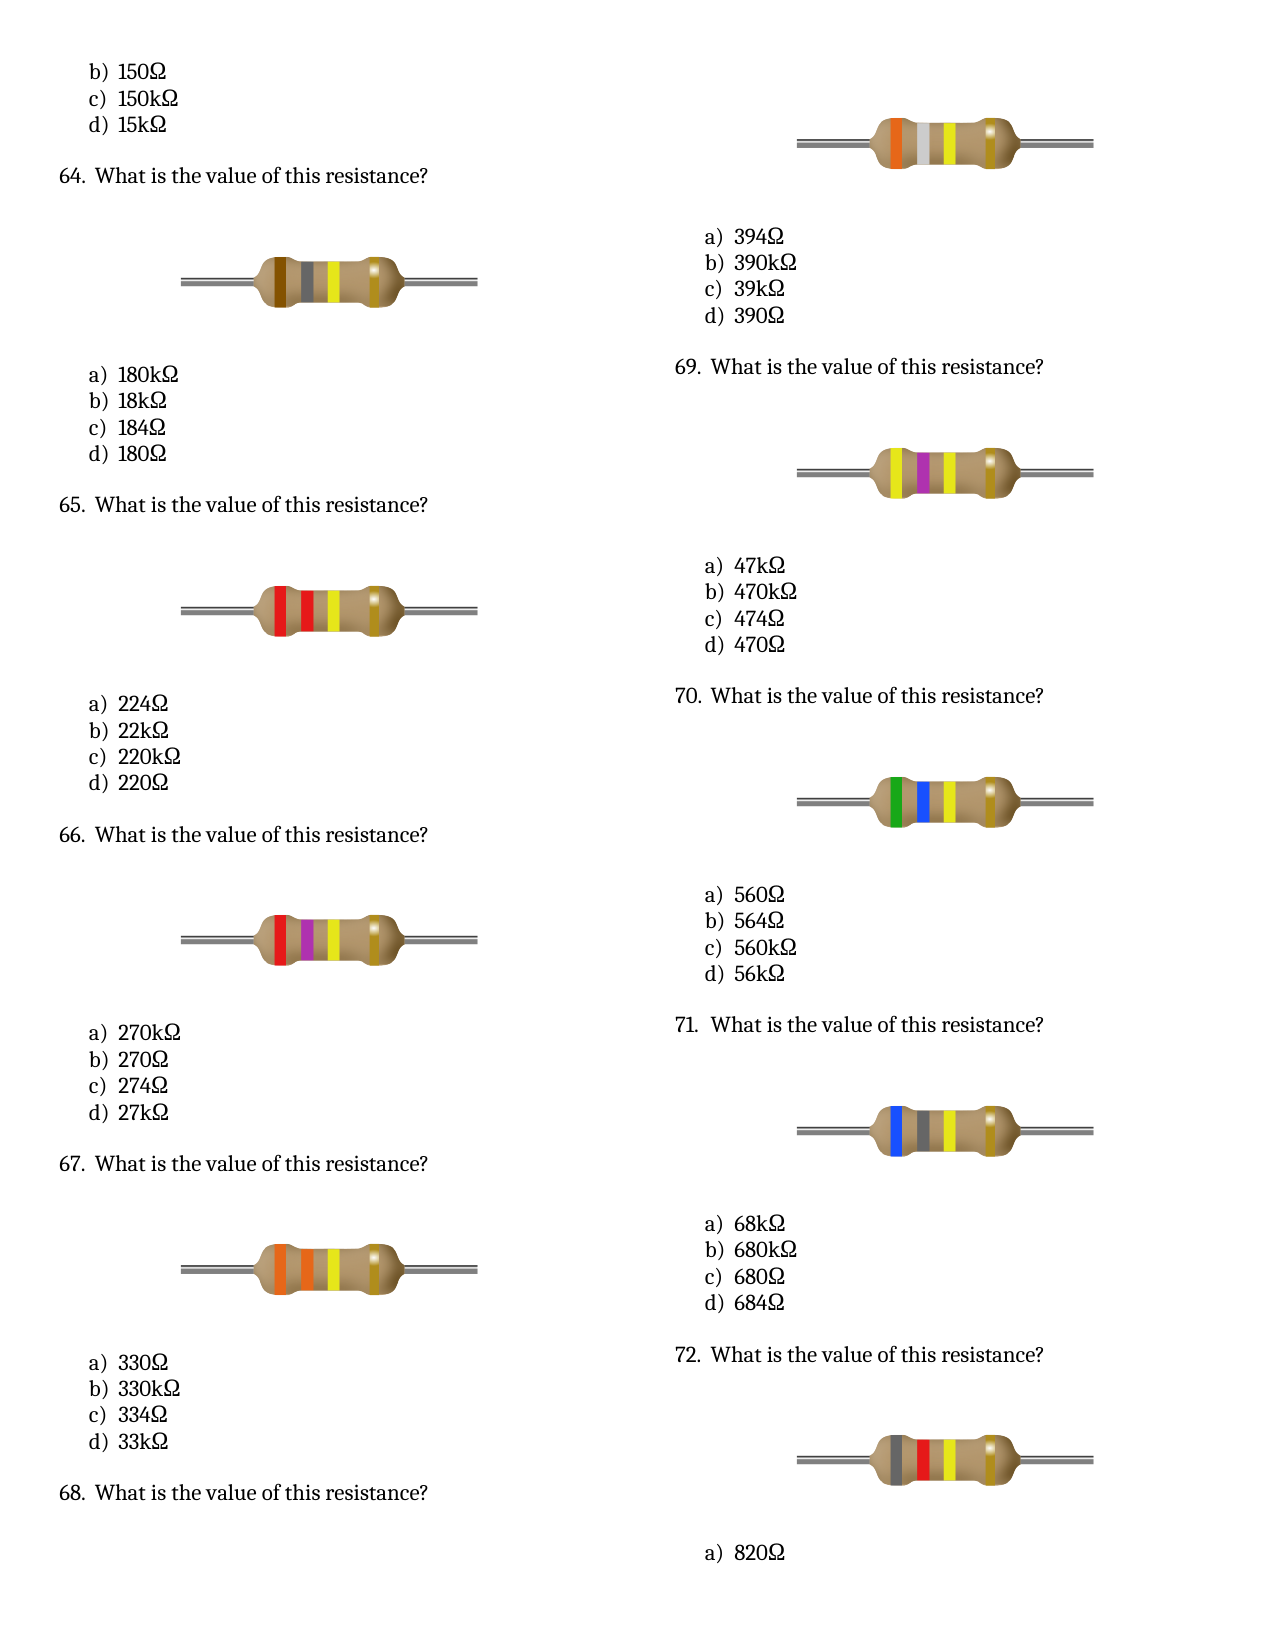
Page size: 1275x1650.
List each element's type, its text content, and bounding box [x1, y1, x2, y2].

text d) 684Ω [704, 1290, 1216, 1316]
picture [169, 855, 490, 1016]
text a) 224Ω [89, 691, 600, 717]
text a) 330Ω [89, 1349, 600, 1376]
text c) 274Ω [89, 1073, 600, 1099]
list What is the value of this resistance? [675, 683, 1216, 709]
text b) 330kΩ [89, 1376, 600, 1402]
list What is the value of this resistance? [59, 163, 600, 189]
text a) 394Ω [704, 223, 1216, 250]
text c) 39kΩ [704, 276, 1216, 302]
text d) 180Ω [89, 441, 600, 467]
text c) 150kΩ [89, 85, 600, 112]
text d) 56kΩ [704, 961, 1216, 987]
text d) 33kΩ [89, 1428, 600, 1455]
picture [169, 1185, 490, 1346]
list What is the value of this resistance? [59, 821, 600, 848]
text b) 22kΩ [89, 717, 600, 744]
text c) 334Ω [89, 1402, 600, 1428]
list What is the value of this resistance? [59, 1151, 600, 1177]
text b) 564Ω [704, 908, 1216, 934]
list What is the value of this resistance? [675, 1341, 1216, 1368]
text b) 18kΩ [89, 388, 600, 414]
text c) 220kΩ [89, 744, 600, 770]
text a) 68kΩ [704, 1211, 1216, 1237]
text d) 390Ω [704, 302, 1216, 329]
text a) 560Ω [704, 882, 1216, 908]
list What is the value of this resistance? [59, 492, 600, 519]
text c) 184Ω [89, 414, 600, 441]
text b) 150Ω [89, 59, 600, 85]
picture [785, 1046, 1106, 1207]
picture [785, 388, 1106, 549]
picture [785, 1375, 1106, 1536]
text b) 680kΩ [704, 1237, 1216, 1264]
text a) 180kΩ [89, 362, 600, 388]
text c) 680Ω [704, 1264, 1216, 1290]
text a) 47kΩ [704, 553, 1216, 579]
list What is the value of this resistance? [59, 1480, 600, 1506]
picture [169, 197, 490, 358]
picture [785, 59, 1106, 220]
list What is the value of this resistance? [675, 1012, 1216, 1038]
text a) 820Ω [704, 1540, 1216, 1566]
text d) 27kΩ [89, 1099, 600, 1126]
text d) 15kΩ [89, 112, 600, 138]
text d) 470Ω [704, 632, 1216, 658]
picture [169, 526, 490, 687]
text d) 220Ω [89, 770, 600, 796]
text b) 390kΩ [704, 250, 1216, 276]
list What is the value of this resistance? [675, 354, 1216, 380]
text b) 270Ω [89, 1047, 600, 1073]
picture [785, 717, 1106, 878]
text c) 474Ω [704, 605, 1216, 632]
text c) 560kΩ [704, 934, 1216, 961]
text a) 270kΩ [89, 1020, 600, 1047]
text b) 470kΩ [704, 579, 1216, 605]
